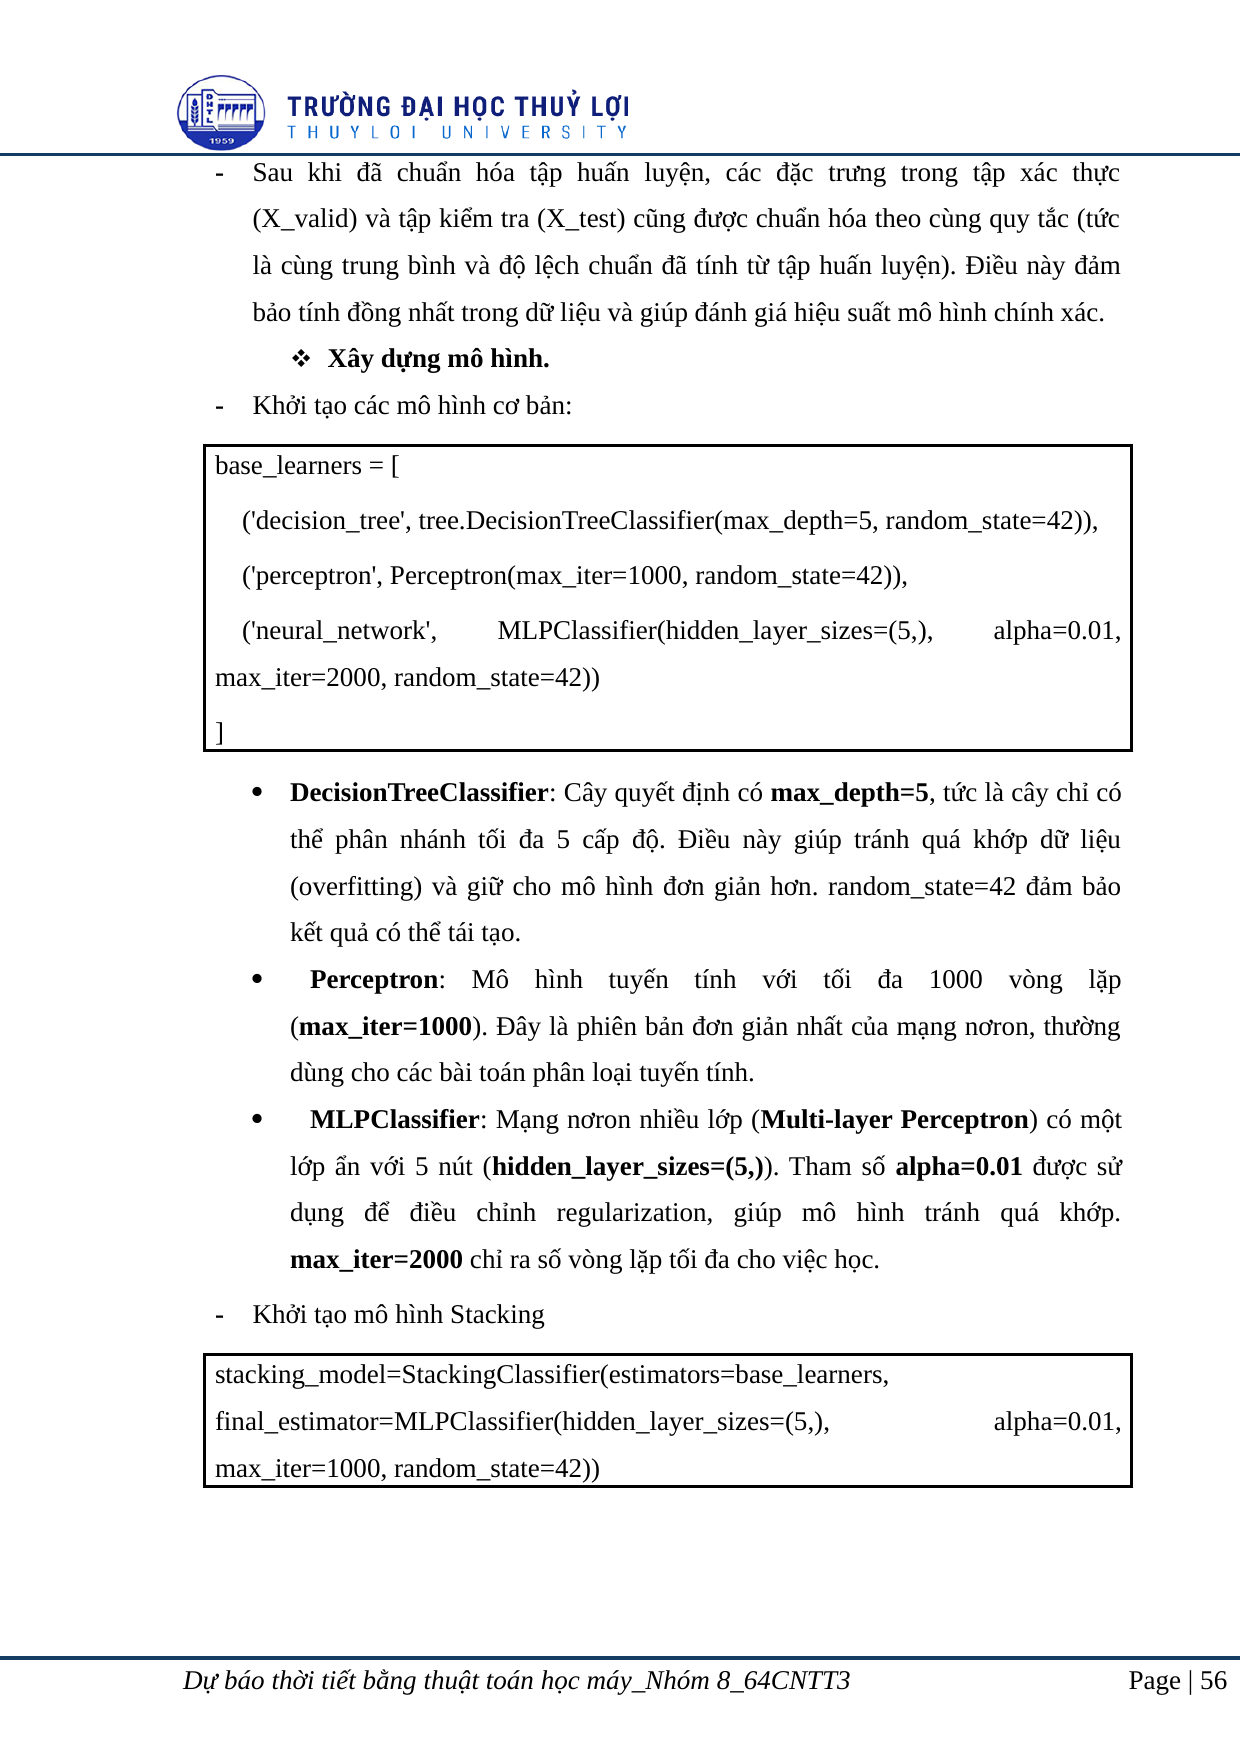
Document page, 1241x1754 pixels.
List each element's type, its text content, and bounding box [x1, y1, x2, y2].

list Khởi tạo các mô hình cơ bản: [215, 389, 1122, 420]
text ('decision_tree', tree.DecisionTreeClassifier(max_depth=5, random_state=42)), [206, 499, 1130, 535]
list Perceptron: Mô hình tuyến tính với tối đa 1000 vòng lặp (max_iter=1000). Đây là phiên bản đơn giản nhất của mạng nơron, thường dùng cho các bài toán phân loại tuyến tính. [252, 963, 1122, 1087]
picture [176, 75, 628, 151]
list Xây dựng mô hình. [290, 342, 1122, 373]
list DecisionTreeClassifier: Cây quyết định có max_depth=5, tức là cây chỉ có thể phân nhánh tối đa 5 cấp độ. Điều này giúp tránh quá khớp dữ liệu (overfitting) và giữ cho mô hình đơn giản hơn. random_state=42 đảm bảo kết quả có thể tái tạo. [252, 776, 1122, 947]
list Khởi tạo mô hình Stacking [215, 1298, 1122, 1329]
text ('perceptron', Perceptron(max_iter=1000, random_state=42)), [206, 554, 1130, 590]
text stacking_model=StackingClassifier(estimators=base_learners, final_estimator=MLPClassifier(hidden_layer_sizes=(5,), alpha=0.01, max_iter=1000, random_state=42)) [206, 1356, 1130, 1485]
text base_learners = [ [206, 447, 1130, 480]
text ('neural_network', MLPClassifier(hidden_layer_sizes=(5,), alpha=0.01, max_iter=2000, random_state=42)) [206, 609, 1130, 692]
list MLPClassifier: Mạng nơron nhiều lớp (Multi-layer Perceptron) có một lớp ẩn với 5 nút (hidden_layer_sizes=(5,)). Tham số alpha=0.01 được sử dụng để điều chỉnh regularization, giúp mô hình tránh quá khớp. max_iter=2000 chỉ ra số vòng lặp tối đa cho việc học. [252, 1103, 1122, 1274]
list Sau khi đã chuẩn hóa tập huấn luyện, các đặc trưng trong tập xác thực (X_valid) và tập kiểm tra (X_test) cũng được chuẩn hóa theo cùng quy tắc (tức là cùng trung bình và độ lệch chuẩn đã tính từ tập huấn luyện). Điều này đảm bảo tính đồng nhất trong dữ liệu và giúp đánh giá hiệu suất mô hình chính xác. [215, 156, 1122, 327]
text ] [206, 711, 1130, 749]
